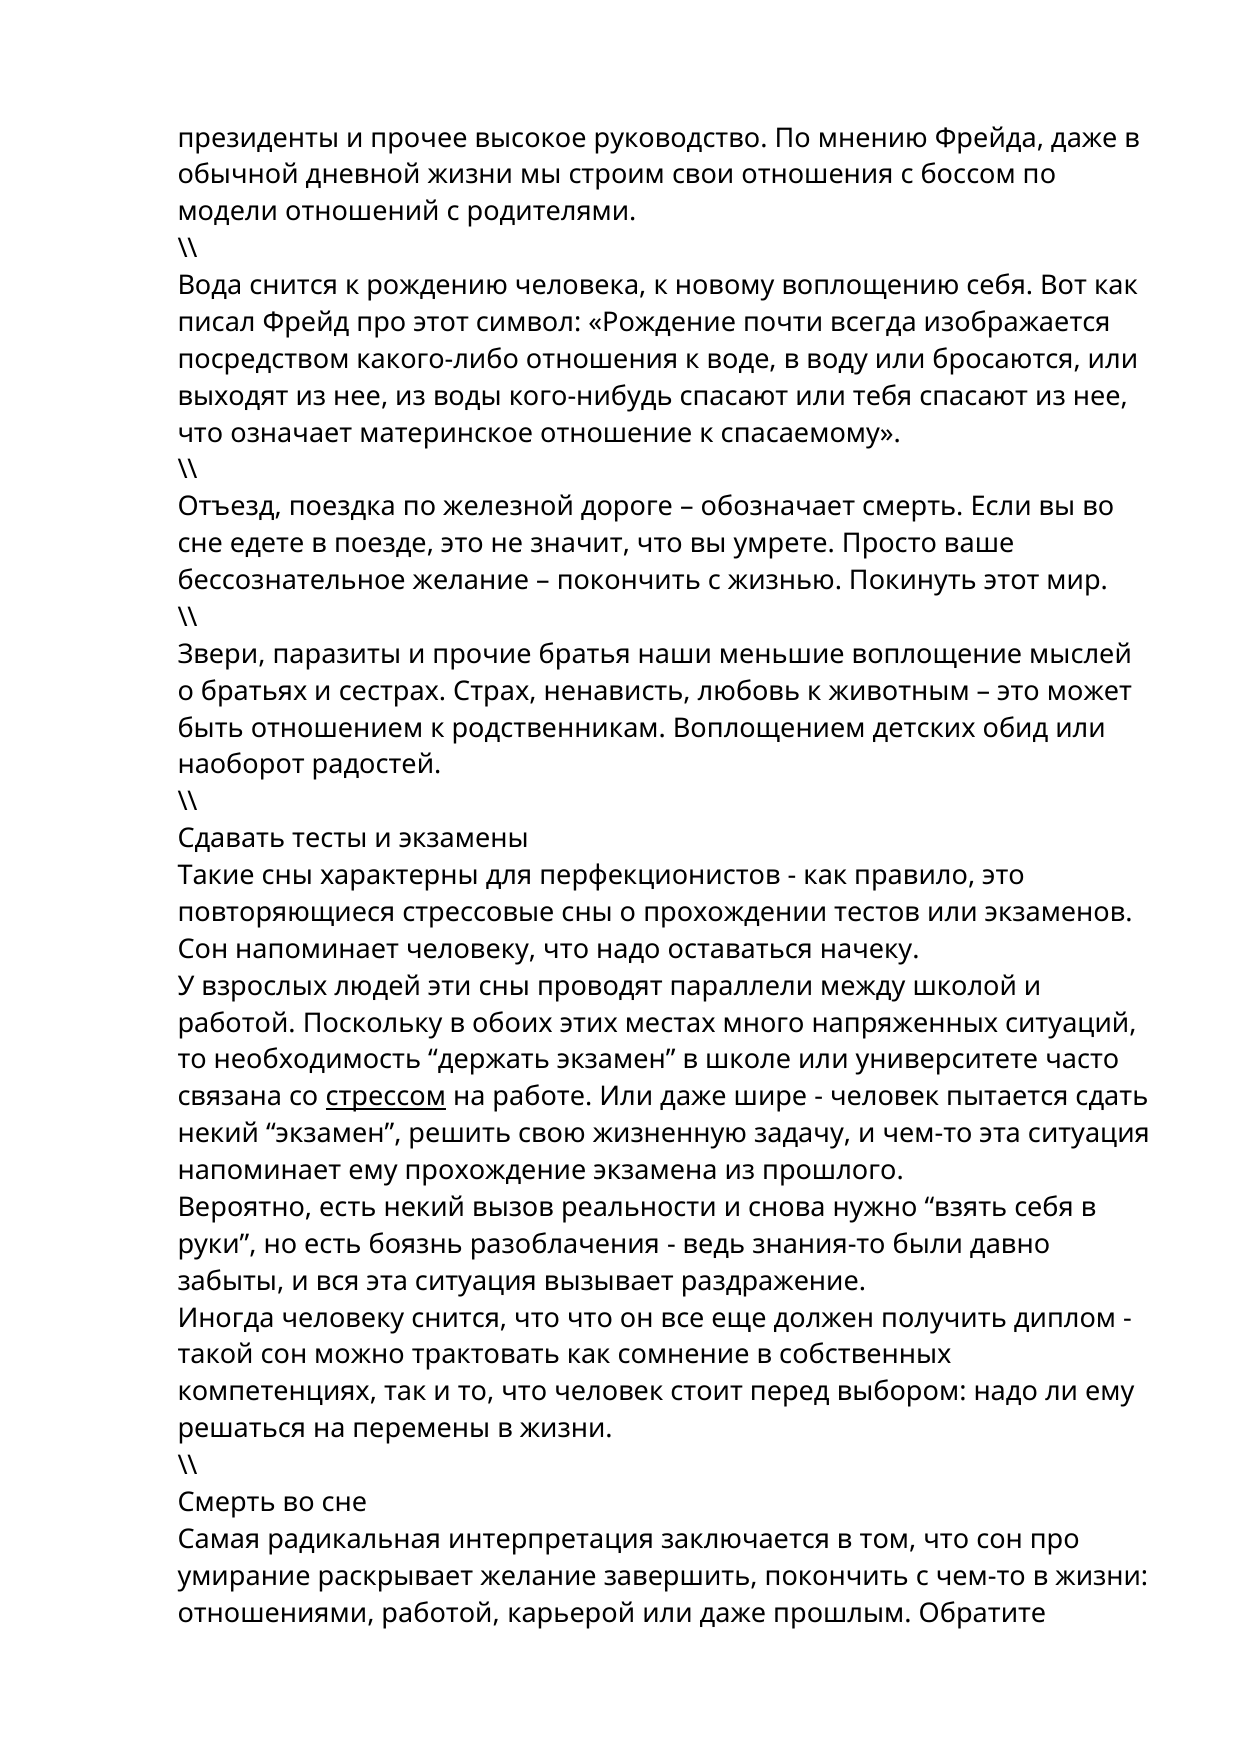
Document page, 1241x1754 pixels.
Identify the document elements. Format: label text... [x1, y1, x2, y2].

text Смерть во сне [177, 1482, 1152, 1519]
text \\ [177, 597, 1152, 634]
text Вероятно, есть некий вызов реальности и снова нужно “взять себя в руки”, но есть боязнь разоблачения - ведь знания-то были давно забыты, и вся эта ситуация вызывает раздражение. [177, 1187, 1152, 1298]
text Такие сны характерны для перфекционистов - как правило, это повторяющиеся стрессовые сны о прохождении тестов или экзаменов. Сон напоминает человеку, что надо оставаться начеку. [177, 856, 1152, 966]
text Сдавать тесты и экзамены [177, 819, 1152, 856]
text \\ [177, 450, 1152, 487]
text Иногда человеку снится, что что он все еще должен получить диплом - такой сон можно трактовать как сомнение в собственных компетенциях, так и то, что человек стоит перед выбором: надо ли ему решаться на перемены в жизни. [177, 1298, 1152, 1446]
text У взрослых людей эти сны проводят параллели между школой и работой. Поскольку в обоих этих местах много напряженных ситуаций, то необходимость “держать экзамен” в школе или университете часто связана со стрессом на работе. Или даже шире - человек пытается сдать некий “экзамен”, решить свою жизненную задачу, и чем-то эта ситуация напоминает ему прохождение экзамена из прошлого. [177, 966, 1152, 1187]
text \\ [177, 782, 1152, 819]
text \\ [177, 1446, 1152, 1482]
text Отъезд, поездка по железной дороге – обозначает смерть. Если вы во сне едете в поезде, это не значит, что вы умрете. Просто ваше бессознательное желание – покончить с жизнью. Покинуть этот мир. [177, 487, 1152, 597]
text Звери, паразиты и прочие братья наши меньшие воплощение мыслей о братьях и сестрах. Страх, ненависть, любовь к животным – это может быть отношением к родственникам. Воплощением детских обид или наоборот радостей. [177, 634, 1152, 782]
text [177, 118, 1152, 229]
text \\ [177, 229, 1152, 266]
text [177, 1519, 1152, 1630]
text Вода снится к рождению человека, к новому воплощению себя. Вот как писал Фрейд про этот символ: «Рождение почти всегда изображается посредством какого-либо отношения к воде, в воду или бросаются, или выходят из нее, из воды кого-нибудь спасают или тебя спасают из нее, что означает материнское отношение к спасаемому». [177, 266, 1152, 450]
